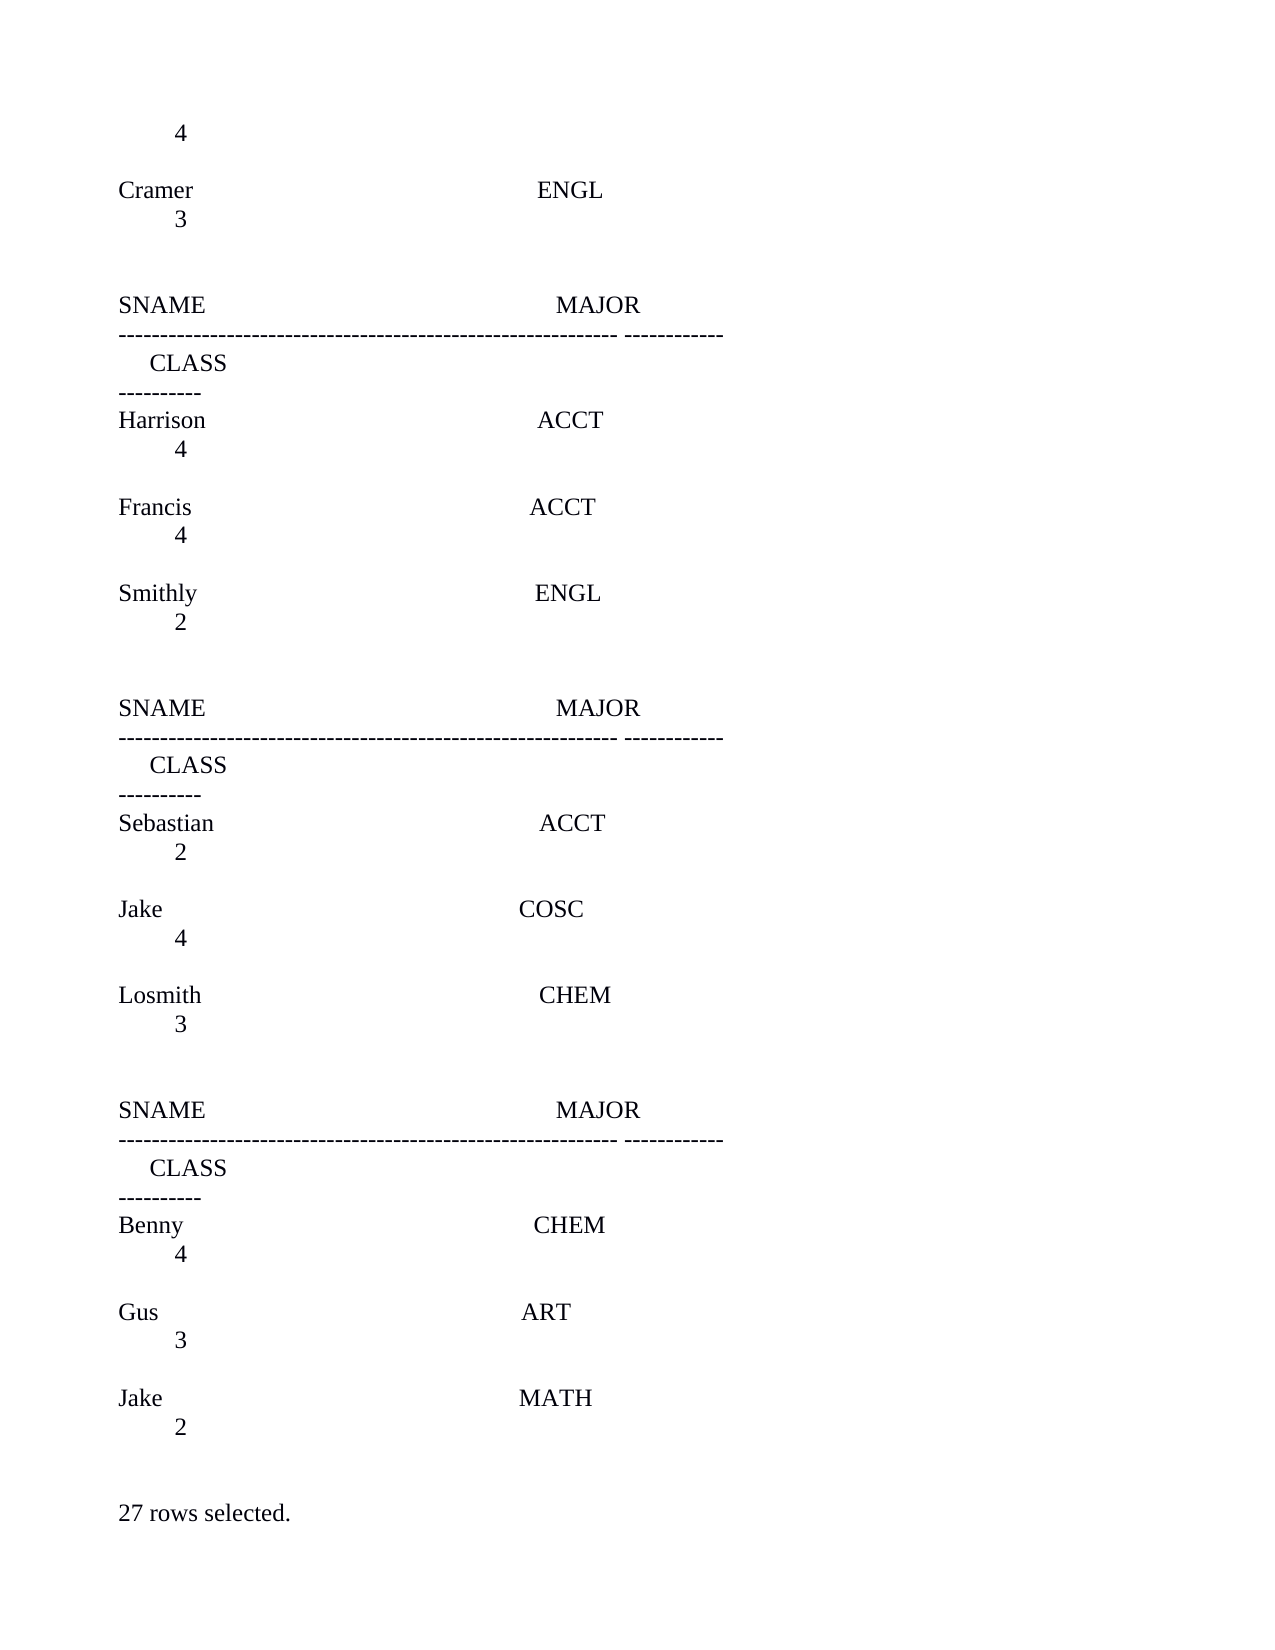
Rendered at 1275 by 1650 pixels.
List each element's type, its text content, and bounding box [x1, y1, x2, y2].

text Jake MATH [118, 1383, 1157, 1412]
text 4 [118, 1239, 1157, 1268]
text Harrison ACCT [118, 406, 1157, 434]
text CLASS [118, 751, 1157, 779]
text 4 [118, 923, 1157, 952]
text Benny CHEM [118, 1211, 1157, 1239]
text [118, 319, 1157, 348]
text Francis ACCT [118, 492, 1157, 521]
text CLASS [118, 348, 1157, 377]
text CLASS [118, 1153, 1157, 1182]
text ---------- [118, 779, 1157, 808]
text SNAME MAJOR [118, 1096, 1157, 1124]
text Cramer ENGL [118, 176, 1157, 204]
text 4 [118, 521, 1157, 549]
text ---------- [118, 1182, 1157, 1211]
text SNAME MAJOR [118, 693, 1157, 722]
text Losmith CHEM [118, 981, 1157, 1009]
text 3 [118, 1009, 1157, 1038]
text 4 [118, 118, 1157, 147]
text 2 [118, 1412, 1157, 1441]
text Smithly ENGL [118, 578, 1157, 607]
text Jake COSC [118, 894, 1157, 923]
text Sebastian ACCT [118, 808, 1157, 837]
text ---------- [118, 377, 1157, 406]
text ------------------------------------------------------------ ------------ [118, 1124, 1157, 1153]
text ------------------------------------------------------------ ------------ [118, 722, 1157, 751]
text 4 [118, 434, 1157, 463]
text 2 [118, 607, 1157, 636]
text 27 rows selected. [118, 1498, 1157, 1527]
text 3 [118, 204, 1157, 233]
text 3 [118, 1326, 1157, 1354]
text SNAME MAJOR [118, 291, 1157, 319]
text 2 [118, 837, 1157, 866]
text Gus ART [118, 1297, 1157, 1326]
